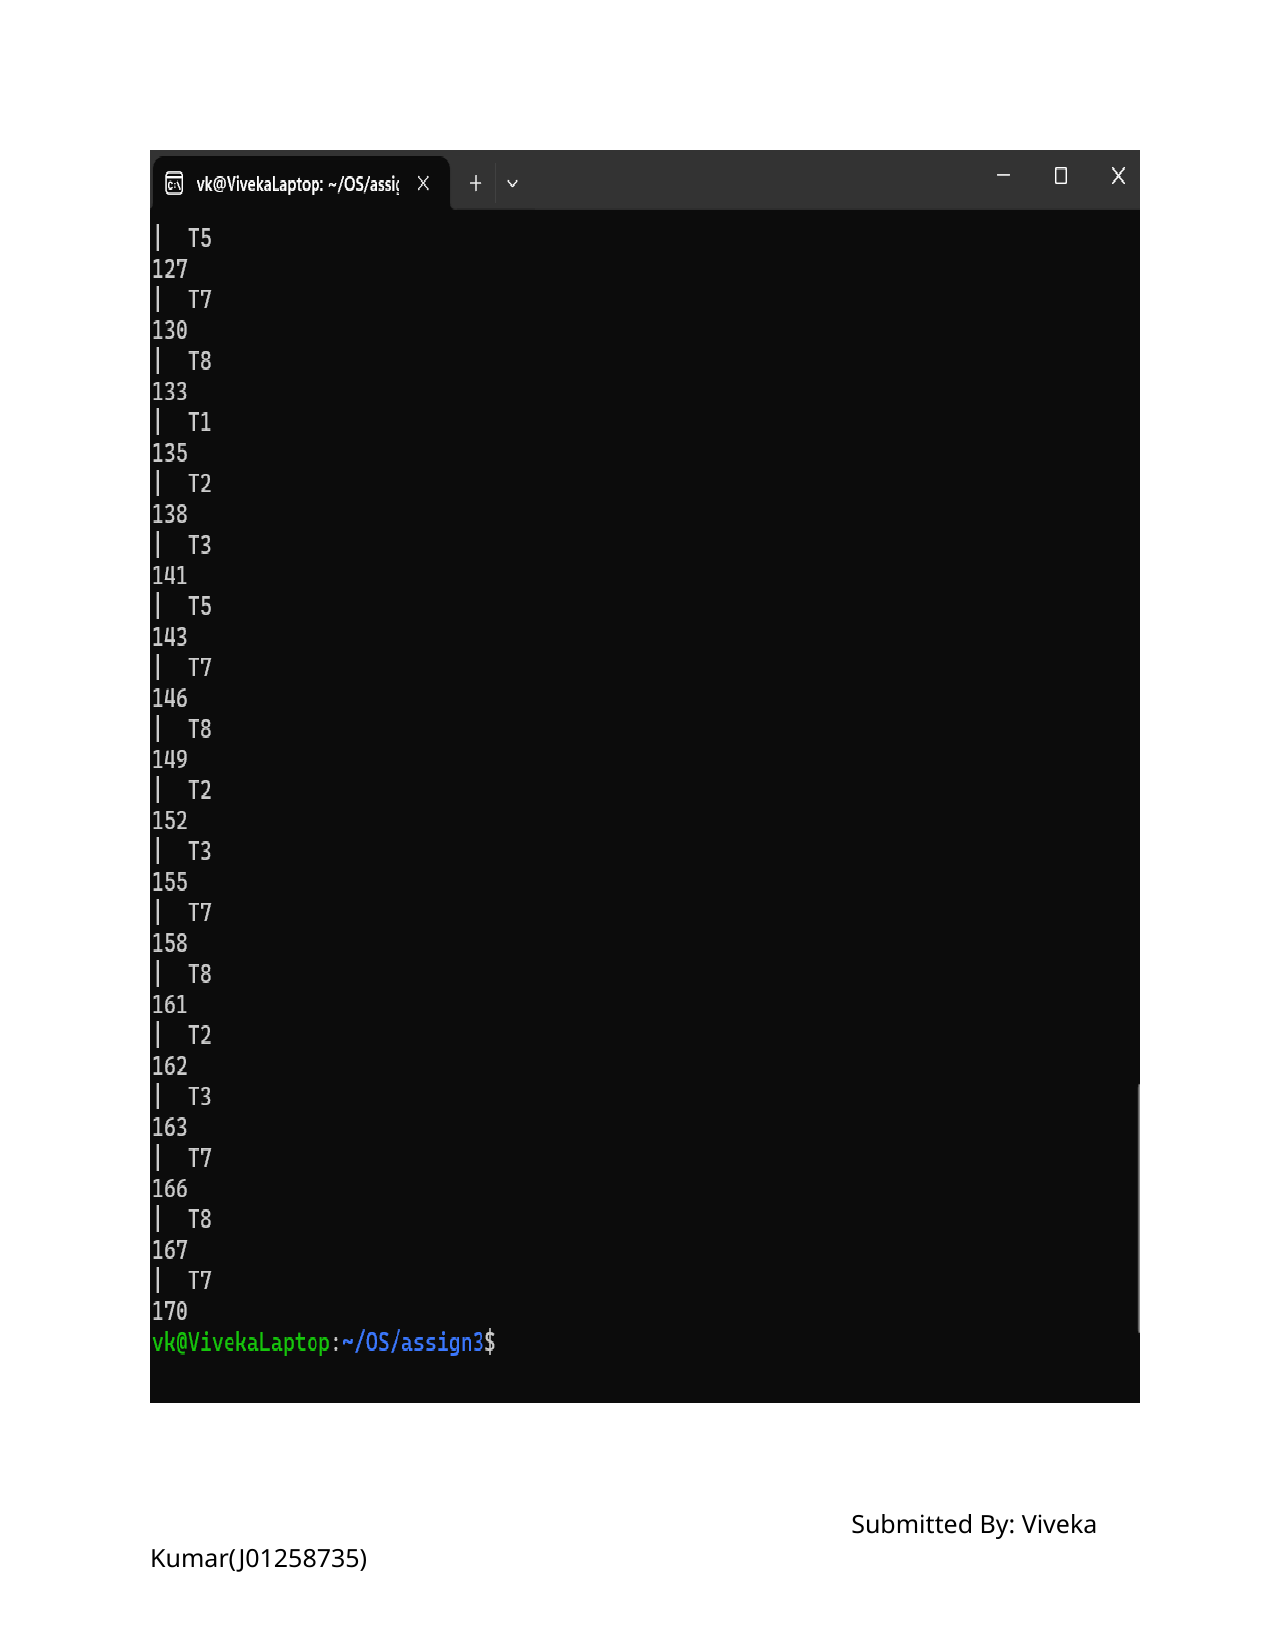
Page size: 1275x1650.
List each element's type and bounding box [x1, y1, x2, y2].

picture [150, 150, 1140, 1403]
